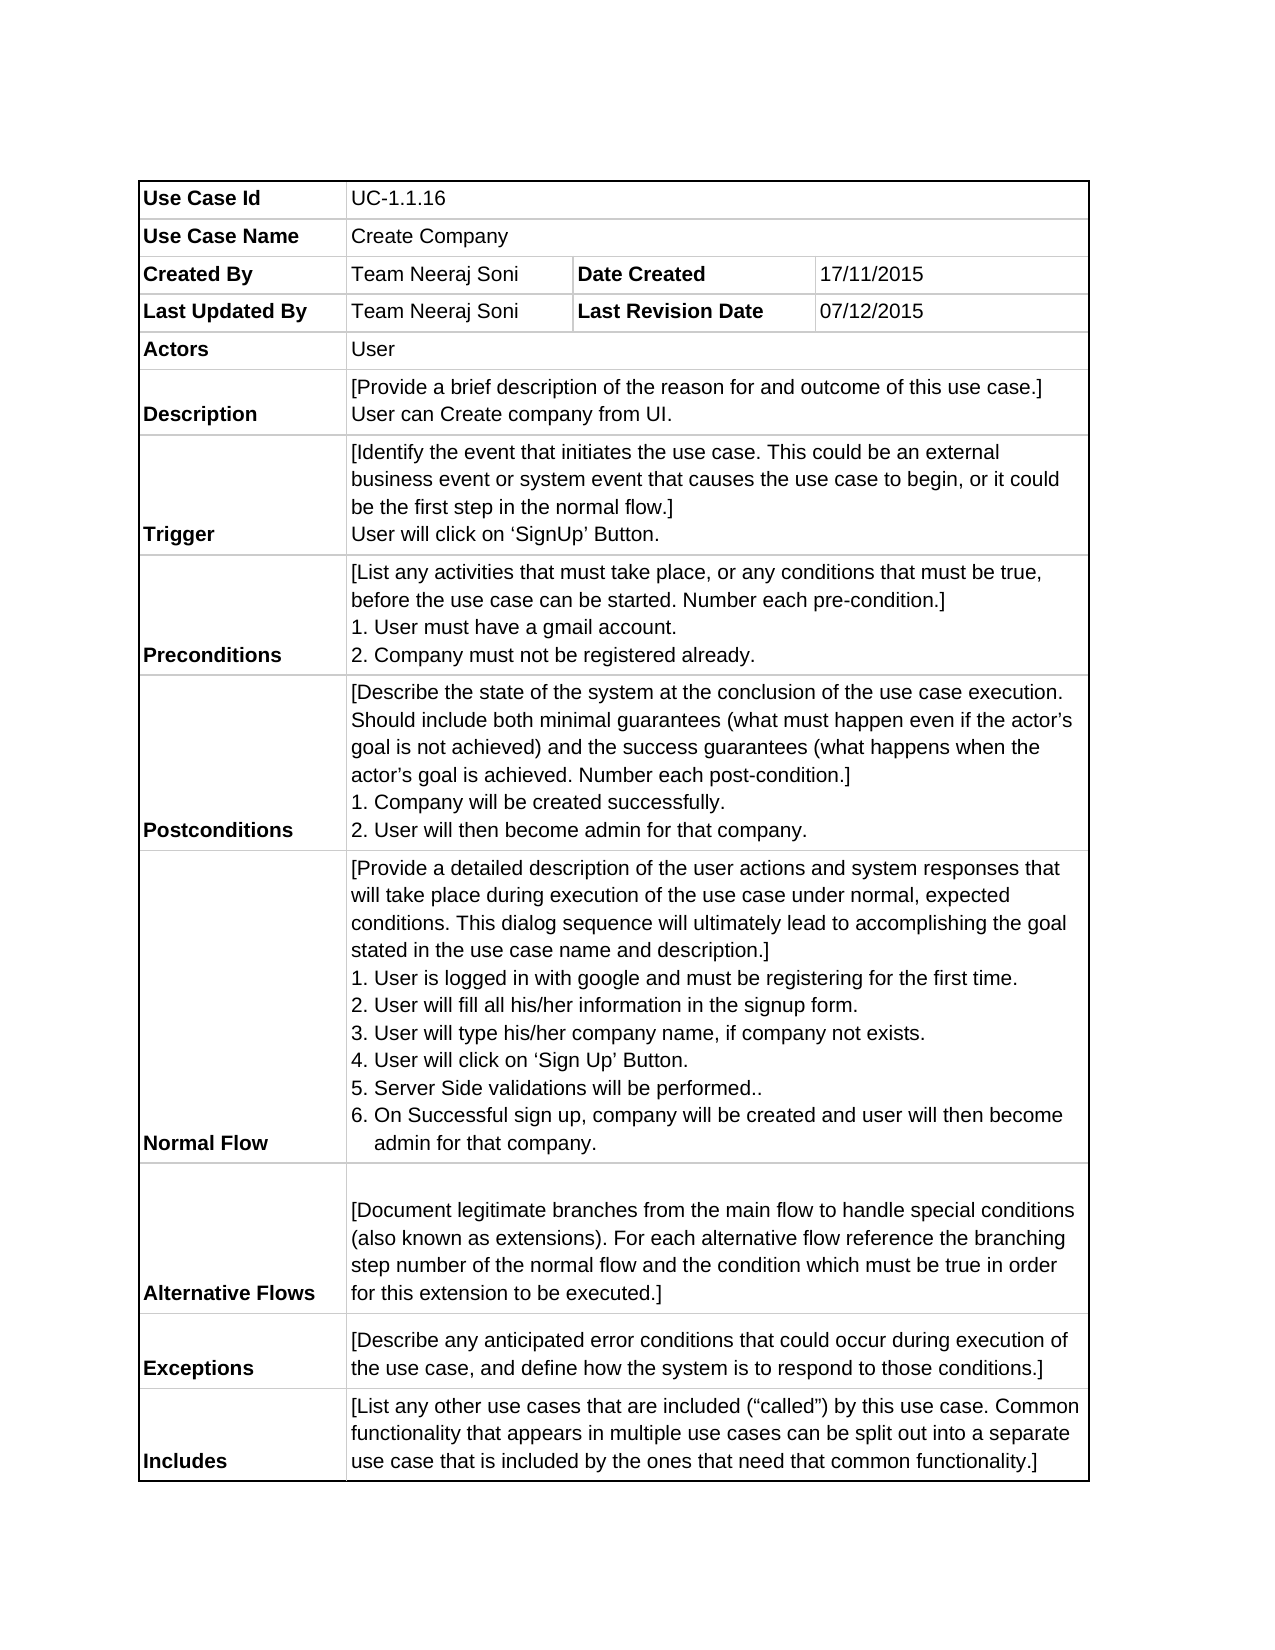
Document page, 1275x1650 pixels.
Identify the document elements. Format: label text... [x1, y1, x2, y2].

table_cell 07/12/2015 [816, 295, 1088, 331]
table_cell Last Revision Date [574, 295, 815, 331]
table_cell Preconditions [140, 556, 346, 674]
table_cell Actors [140, 333, 346, 369]
table_cell [Document legitimate branches from the main flow to handle special conditions (also known as extensions). For each alternative flow reference the branching step number of the normal flow and the condition which must be true in order for this extension to be executed.] [347, 1164, 1088, 1313]
table_cell Team Neeraj Soni [347, 295, 572, 331]
table_cell Alternative Flows [140, 1164, 346, 1313]
table_cell Description [140, 370, 346, 434]
table_cell Trigger [140, 436, 346, 554]
table_cell Normal Flow [140, 851, 346, 1162]
table_cell Created By [140, 257, 346, 293]
table_cell Use Case Name [140, 220, 346, 256]
table_cell 17/11/2015 [816, 257, 1088, 293]
table_cell [Provide a brief description of the reason for and outcome of this use case.] User can Create company from UI. [347, 370, 1088, 434]
table_cell Team Neeraj Soni [347, 257, 572, 293]
table_cell [Describe any anticipated error conditions that could occur during execution of the use case, and define how the system is to respond to those conditions.] [347, 1314, 1088, 1388]
table_header Use Case Id [140, 182, 346, 218]
table_cell [Identify the event that initiates the use case. This could be an external business event or system event that causes the use case to begin, or it could be the first step in the normal flow.] User will click on ‘SignUp’ Button. [347, 436, 1088, 554]
table_cell Date Created [574, 257, 815, 293]
table_cell Includes [140, 1389, 346, 1480]
table_cell Last Updated By [140, 295, 346, 331]
table_cell Exceptions [140, 1314, 346, 1388]
table_cell Postconditions [140, 676, 346, 849]
table_cell [Describe the state of the system at the conclusion of the use case execution. Should include both minimal guarantees (what must happen even if the actor’s goal is not achieved) and the success guarantees (what happens when the actor’s goal is achieved. Number each post-condition.] 1. Company will be created successfully. 2. User will then become admin for that company. [347, 676, 1088, 849]
table_cell [Provide a detailed description of the user actions and system responses that will take place during execution of the use case under normal, expected conditions. This dialog sequence will ultimately lead to accomplishing the goal stated in the use case name and description.] 1. User is logged in with google and must be registering for the first time. 2. User will fill all his/her information in the signup form. 3. User will type his/her company name, if company not exists. 4. User will click on ‘Sign Up’ Button. 5. Server Side validations will be performed.. 6. On Successful sign up, company will be created and user will then become admin for that company. [347, 851, 1088, 1162]
table_cell User [347, 333, 1088, 369]
table_header UC-1.1.16 [347, 182, 1088, 218]
table_cell Create Company [347, 220, 1088, 256]
table_cell [List any activities that must take place, or any conditions that must be true, before the use case can be started. Number each pre-condition.] 1. User must have a gmail account. 2. Company must not be registered already. [347, 556, 1088, 674]
table_cell [List any other use cases that are included (“called”) by this use case. Common functionality that appears in multiple use cases can be split out into a separate use case that is included by the ones that need that common functionality.] [347, 1389, 1088, 1480]
